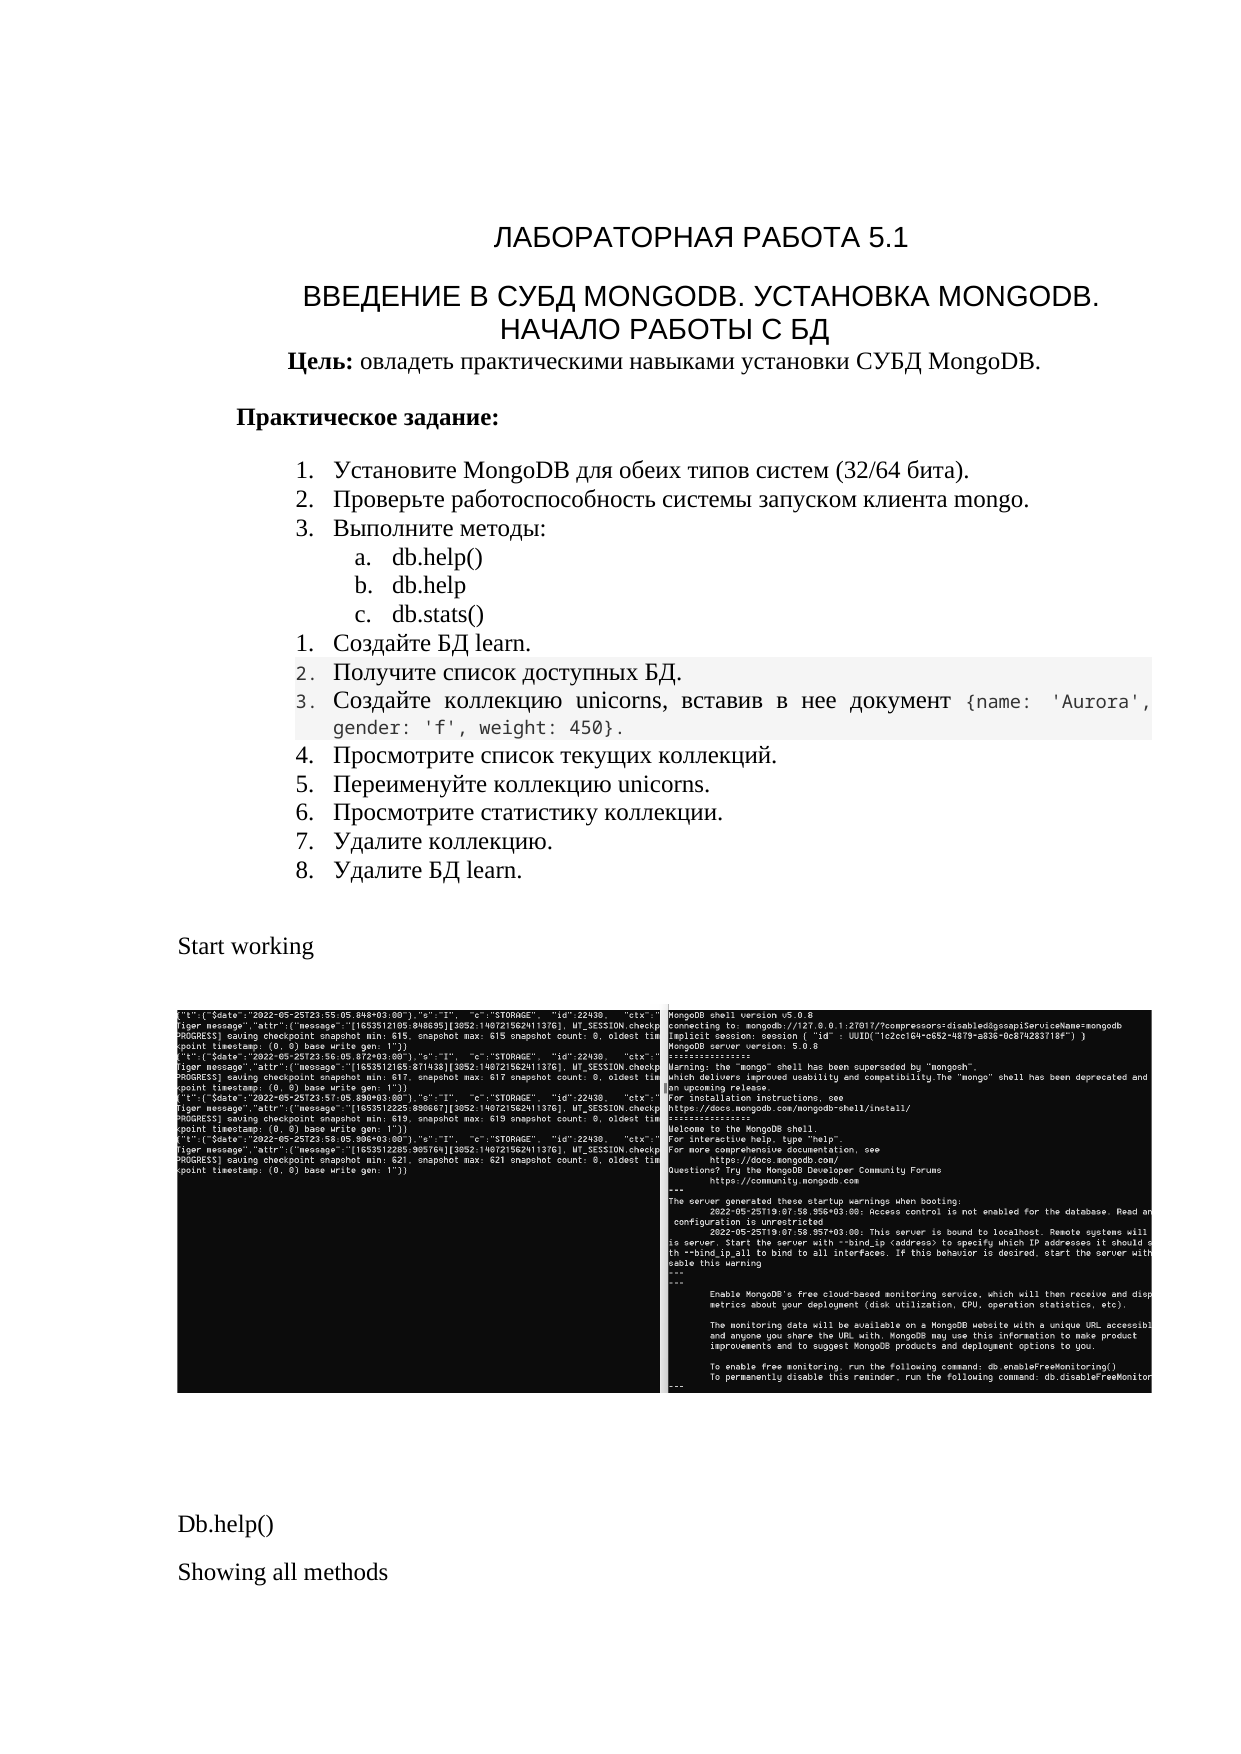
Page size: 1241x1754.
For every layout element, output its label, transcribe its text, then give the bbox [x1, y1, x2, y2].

text Цель: овладеть практическими навыками установки СУБД MongoDB. [177, 346, 1152, 374]
list db.help() [354, 542, 1152, 571]
text Практическое задание: [177, 402, 1152, 431]
list Выполните методы: [295, 513, 1152, 542]
text Showing all methods [177, 1557, 1152, 1585]
text ВВЕДЕНИЕ В СУБД MONGODB. УСТАНОВКА MONGODB. НАЧАЛО РАБОТЫ С БД [177, 279, 1152, 346]
list Удалите БД learn. [295, 855, 1152, 884]
list Создайте БД learn. [295, 628, 1152, 657]
list db.help [354, 571, 1152, 599]
text Db.help() [177, 1509, 1152, 1538]
list db.stats() [354, 599, 1152, 628]
list Создайте коллекцию unicorns, вставив в нее документ {name: 'Aurora', gender: 'f', weight: 450}. [295, 686, 1152, 740]
list Установите MongoDB для обеих типов систем (32/64 бита). [295, 456, 1152, 484]
list Удалите коллекцию. [295, 826, 1152, 855]
list Просмотрите список текущих коллекций. [295, 740, 1152, 769]
list Просмотрите статистику коллекции. [295, 797, 1152, 826]
list Проверьте работоспособность системы запуском клиента mongo. [295, 484, 1152, 513]
list Переименуйте коллекцию unicorns. [295, 769, 1152, 797]
picture [177, 1004, 1152, 1393]
list Получите список доступных БД. [295, 657, 1152, 686]
text ЛАБОРАТОРНАЯ РАБОТА 5.1 [177, 220, 1152, 254]
text Start working [177, 931, 1152, 960]
